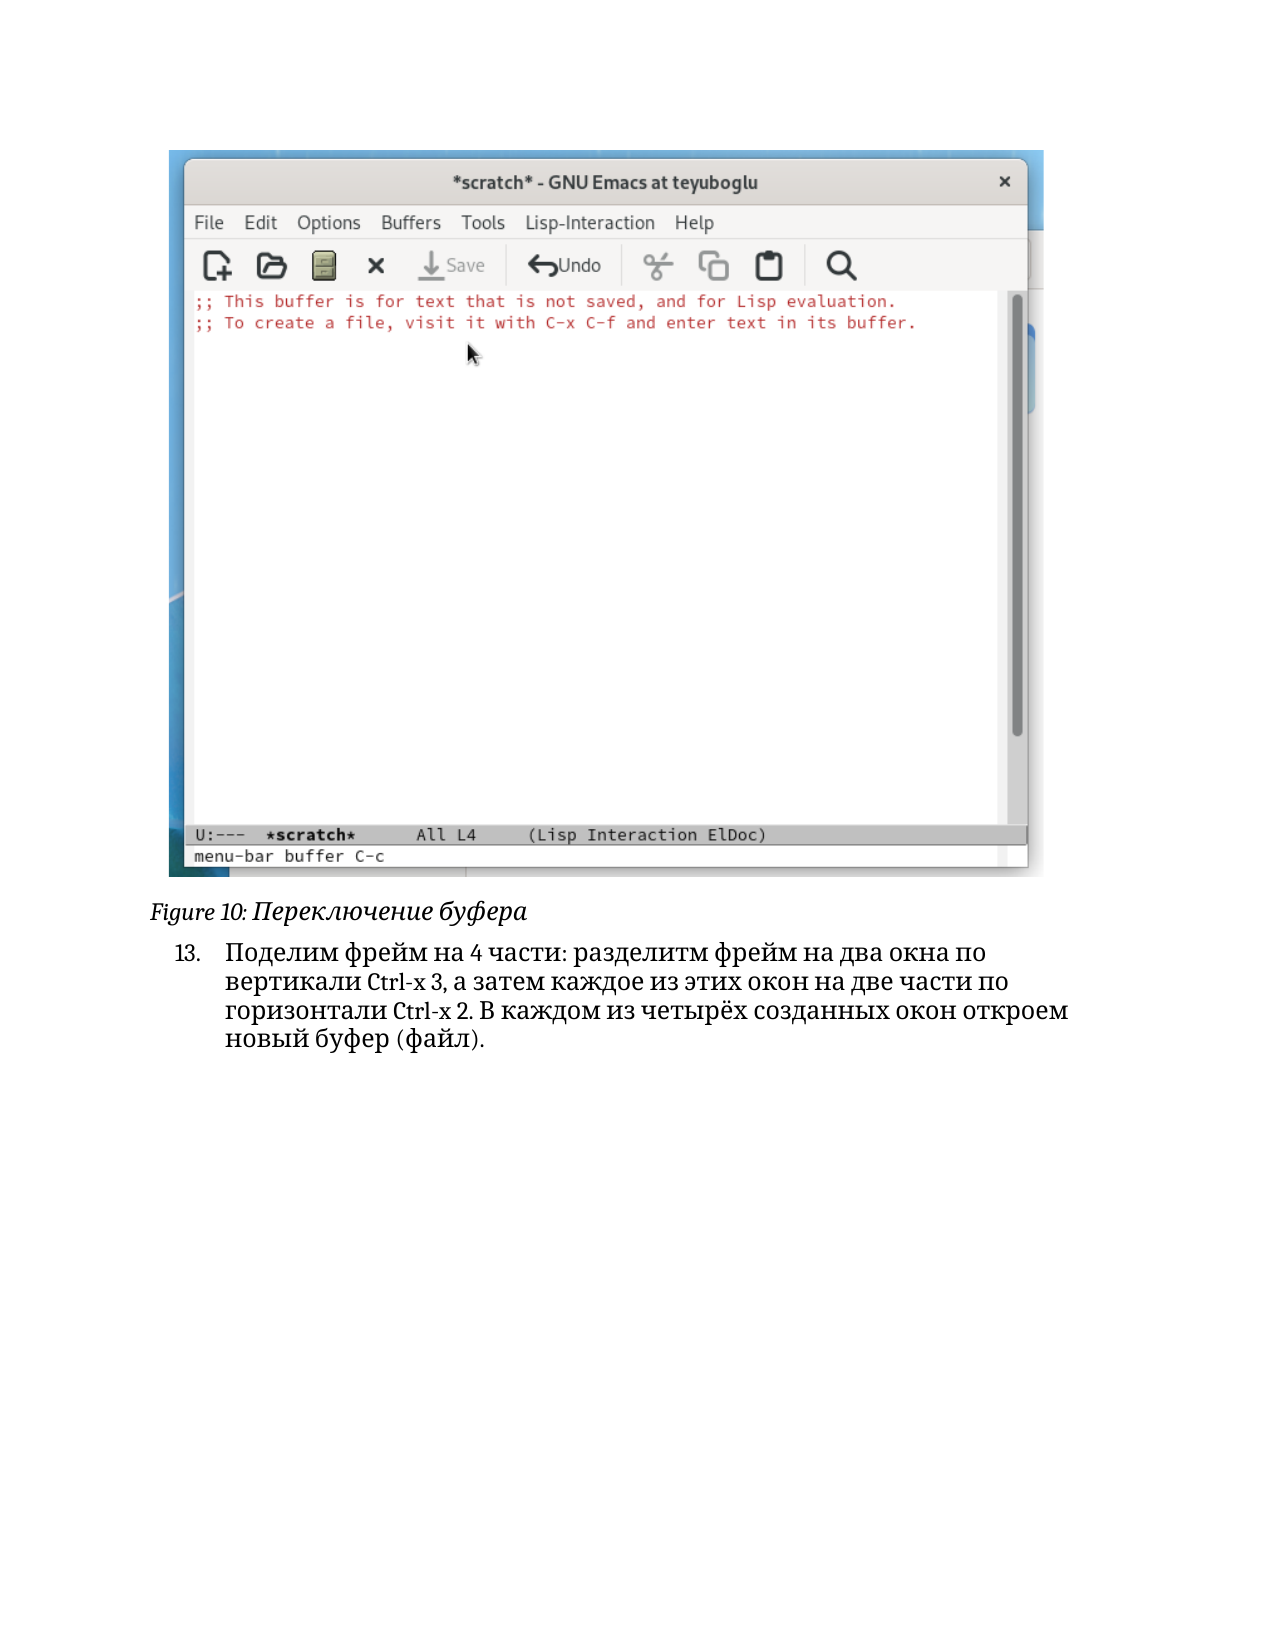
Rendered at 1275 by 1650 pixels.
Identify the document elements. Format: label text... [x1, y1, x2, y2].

text Figure 10: Переключение буфера [150, 898, 1125, 927]
list Поделим фрейм на 4 части: разделитм фрейм на два окна по вертикали Ctrl-x 3, а затем каждое из этих окон на две части по горизонтали Ctrl-x 2. В каждом из четырёх созданных окон откроем новый буфер (файл). [175, 939, 1125, 1054]
picture [168, 150, 1044, 877]
